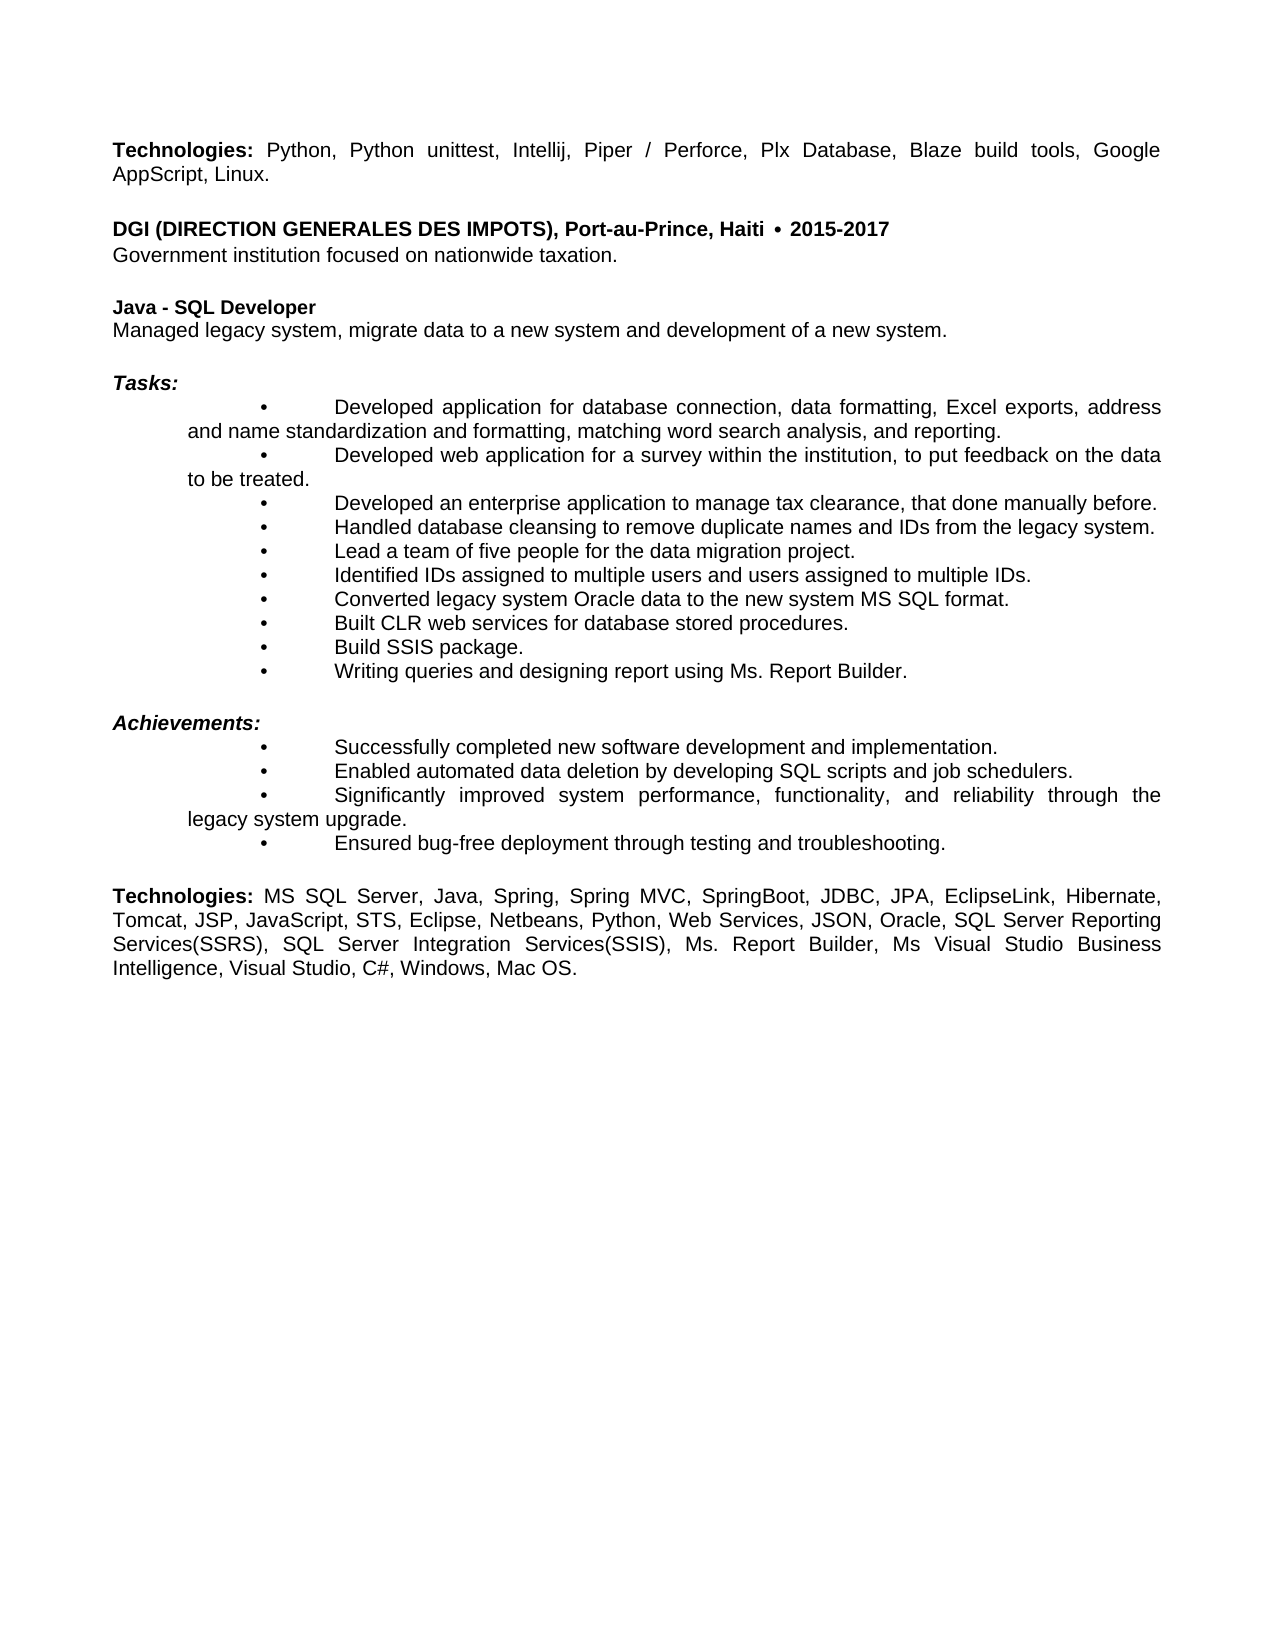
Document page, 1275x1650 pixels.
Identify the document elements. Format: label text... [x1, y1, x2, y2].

text • Writing queries and designing report using Ms. Report Builder. [187, 658, 1162, 682]
text Achievements: [112, 711, 1162, 735]
text • Successfully completed new software development and implementation. [187, 735, 1162, 759]
text • Developed an enterprise application to manage tax clearance, that done manually before. [187, 491, 1162, 515]
text • Handled database cleansing to remove duplicate names and IDs from the legacy system. [187, 515, 1162, 539]
text • Identified IDs assigned to multiple users and users assigned to multiple IDs. [187, 563, 1162, 587]
text • Developed web application for a survey within the institution, to put feedback on the data to be treated. [187, 443, 1162, 491]
text • Lead a team of five people for the data migration project. [187, 539, 1162, 563]
text DGI (DIRECTION GENERALES DES IMPOTS), Port-au-Prince, Haiti ∙ 2015-2017 [112, 214, 1162, 243]
text • Enabled automated data deletion by developing SQL scripts and job schedulers. [187, 759, 1162, 783]
text Technologies: MS SQL Server, Java, Spring, Spring MVC, SpringBoot, JDBC, JPA, EclipseLink, Hibernate, Tomcat, JSP, JavaScript, STS, Eclipse, Netbeans, Python, Web Services, JSON, Oracle, SQL Server Reporting Services(SSRS), SQL Server Integration Services(SSIS), Ms. Report Builder, Ms Visual Studio Business Intelligence, Visual Studio, C#, Windows, Mac OS. [112, 884, 1162, 979]
text Managed legacy system, migrate data to a new system and development of a new system. [112, 318, 1162, 342]
text Technologies: Python, Python unittest, Intellij, Piper / Perforce, Plx Database, Blaze build tools, Google AppScript, Linux. [112, 138, 1162, 186]
text • Built CLR web services for database stored procedures. [187, 611, 1162, 634]
text • Build SSIS package. [187, 634, 1162, 658]
text • Ensured bug-free deployment through testing and troubleshooting. [187, 831, 1162, 855]
text • Significantly improved system performance, functionality, and reliability through the legacy system upgrade. [187, 783, 1162, 831]
text • Converted legacy system Oracle data to the new system MS SQL format. [187, 587, 1162, 611]
text • Developed application for database connection, data formatting, Excel exports, address and name standardization and formatting, matching word search analysis, and reporting. [187, 395, 1162, 443]
text Government institution focused on nationwide taxation. [112, 243, 1162, 267]
text Tasks: [112, 371, 1162, 395]
text Java - SQL Developer [112, 296, 1162, 318]
